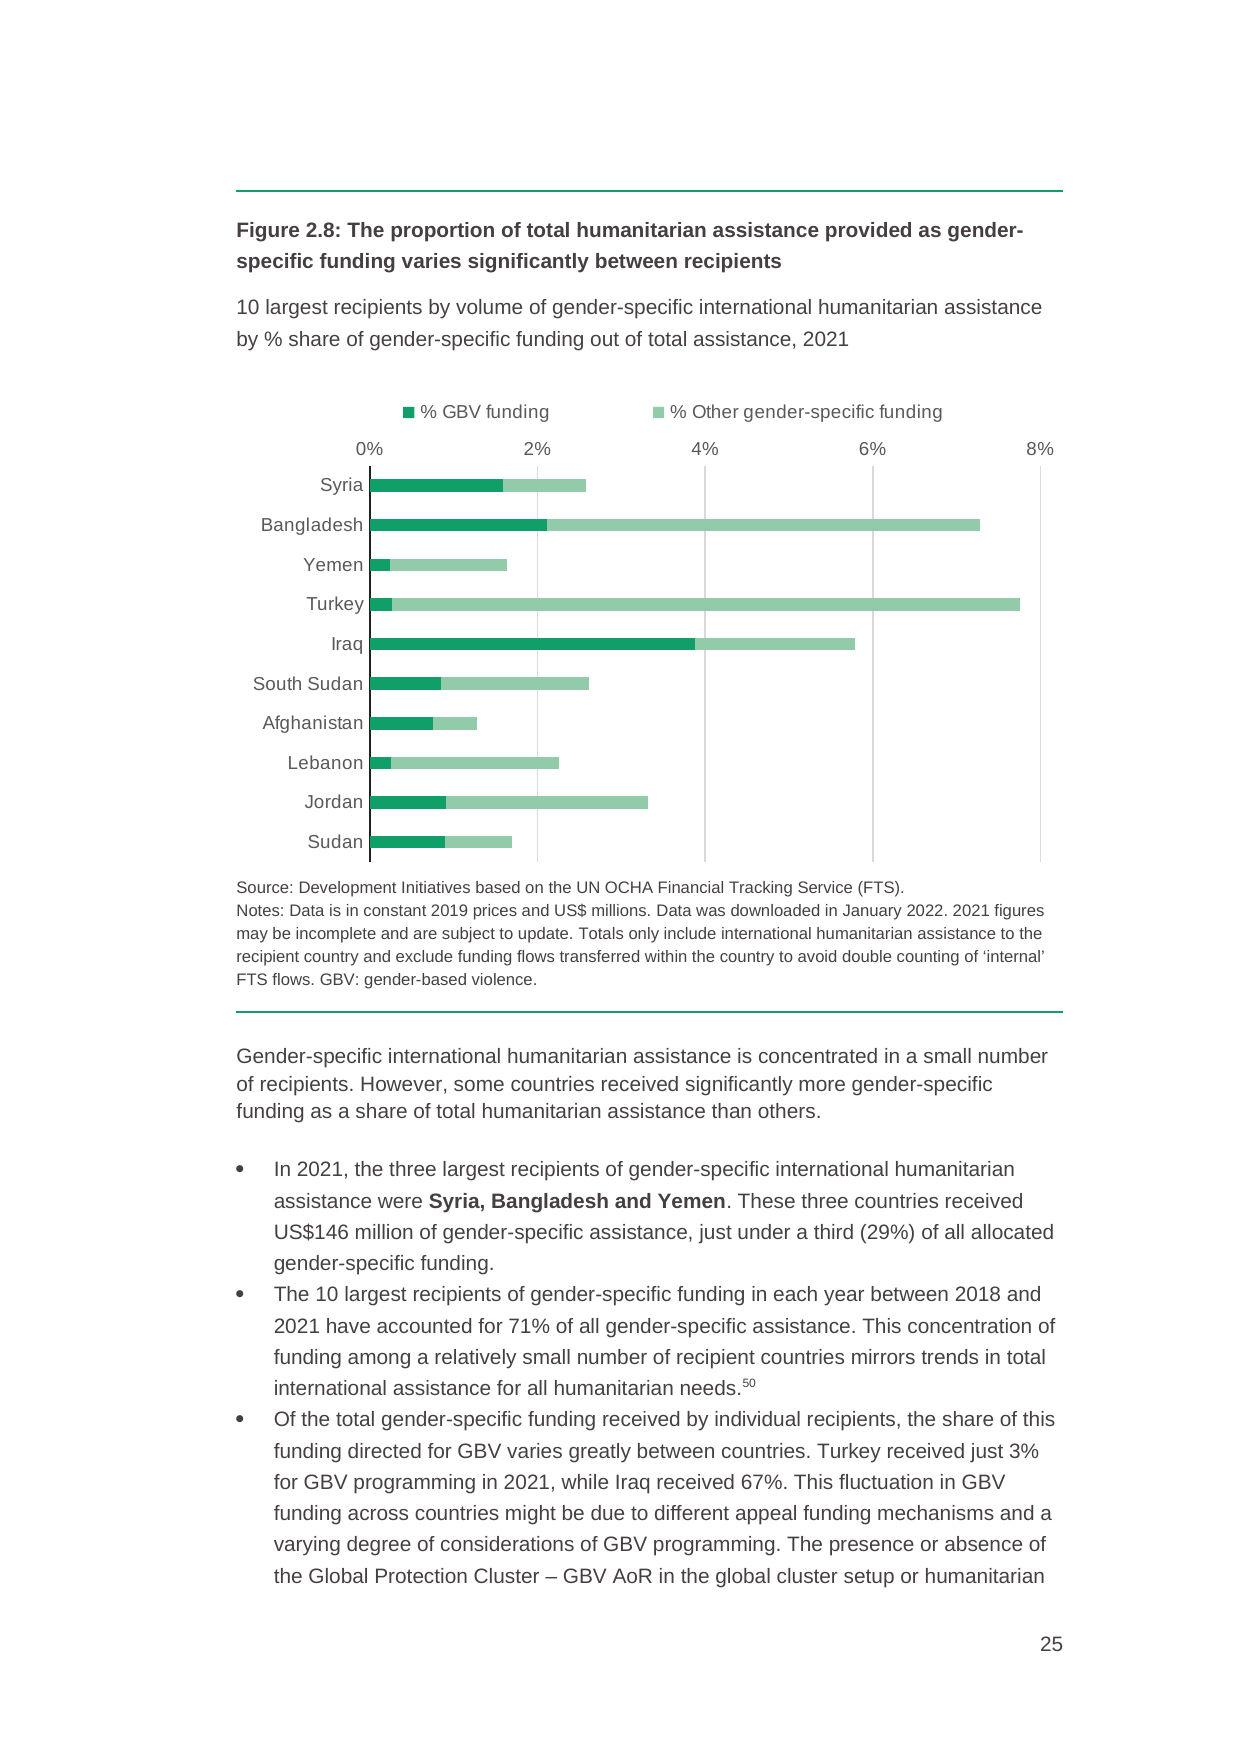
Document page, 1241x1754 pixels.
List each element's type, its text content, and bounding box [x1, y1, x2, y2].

title Figure 2.8: The proportion of total humanitarian assistance provided as gender-specific funding varies significantly between recipients [236, 192, 1063, 267]
title 10 largest recipients by volume of gender-specific international humanitarian assistance by % share of gender-specific funding out of total assistance, 2021 [236, 267, 1063, 352]
list In 2021, the three largest recipients of gender-specific international humanitarian assistance were Syria, Bangladesh and Yemen. These three countries received US$146 million of gender-specific assistance, just under a third (29%) of all allocated gender-specific funding. [236, 1152, 1063, 1277]
text Notes: Data is in constant 2019 prices and US$ millions. Data was downloaded in January 2022. 2021 figures may be incomplete and are subject to update. Totals only include international humanitarian assistance to the recipient country and exclude funding flows transferred within the country to avoid double counting of ‘internal’ FTS flows. GBV: gender-based violence. [236, 898, 1063, 1011]
list The 10 largest recipients of gender-specific funding in each year between 2018 and 2021 have accounted for 71% of all gender-specific assistance. This concentration of funding among a relatively small number of recipient countries mirrors trends in total international assistance for all humanitarian needs. [236, 1277, 1063, 1402]
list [236, 1402, 1063, 1589]
text Source: Development Initiatives based on the UN OCHA Financial Tracking Service (FTS). [236, 876, 1063, 898]
text Gender-specific international humanitarian assistance is concentrated in a small number of recipients. However, some countries received significantly more gender-specific funding as a share of total humanitarian assistance than others. [236, 1044, 1063, 1123]
